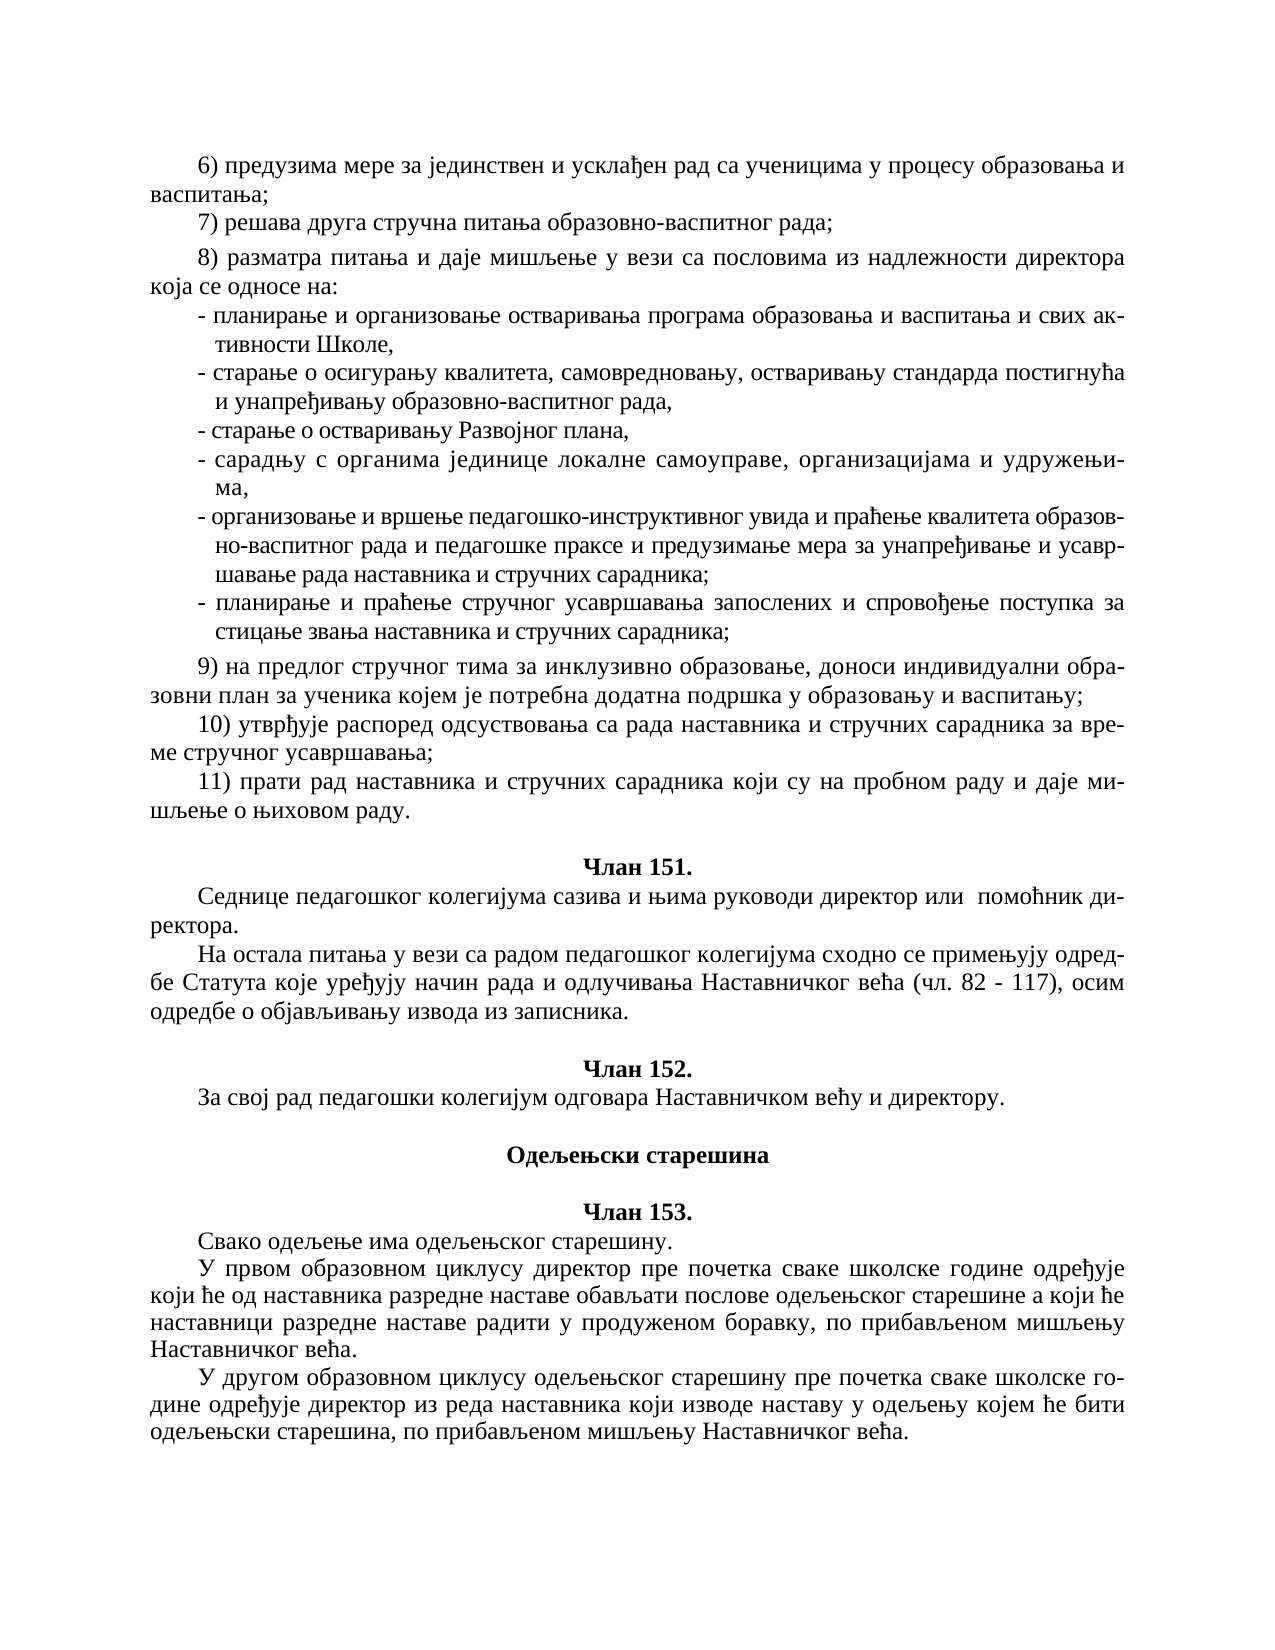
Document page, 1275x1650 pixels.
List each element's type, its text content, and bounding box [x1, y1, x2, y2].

text 10) утврђује распоред одсуствовања са рада наставника и стручних сарадника за време стручног усавршавања; [150, 709, 1125, 766]
text Члан 151. [150, 852, 1125, 881]
text 8) разматра питања и даје мишљење у вези са пословима из надлежности директора којa се односе на: [150, 242, 1125, 300]
text Члан 152. [150, 1054, 1125, 1082]
text Свако одељење има одељењског старешину. [150, 1226, 1125, 1255]
text - старање о осигурању квалитета, самовредновању, остваривању стандарда постигнућа и унапређивању образовно-васпитног рада, [197, 357, 1125, 415]
text За свој рад педагошки колегијум одговара Наставничком већу и директору. [150, 1082, 1125, 1111]
text Члан 153. [150, 1197, 1125, 1226]
text - сарадњу с органима јединице локалне самоуправе, организацијама и удружењима, [197, 444, 1125, 501]
text У првом образовном циклусу директор пре почетка сваке школске године одређује који ће од наставника разредне наставе обављати послове одељењског старешине а који ће наставници разредне наставе радити у продуженом боравку, по прибављеном мишљењу Наставничког већа. [150, 1255, 1125, 1363]
text - старање о остваривању Развојног плана, [197, 415, 1125, 444]
text - планирање и организовање остваривања програма образовања и васпитања и свих активности Школе, [197, 300, 1125, 357]
text 7) решава друга стручна питања образовно-васпитног рада; [150, 207, 1125, 236]
text Одељењски старешина [150, 1140, 1125, 1169]
text - организовање и вршење педагошко-инструктивног увида и праћење квалитета образовно-васпитног рада и педагошке праксе и предузимање мера за унапређивање и усавршавање рада наставника и стручних сарадника; [197, 501, 1125, 587]
text - планирање и праћење стручног усавршавања запослених и спровођење поступка за стицање звања наставника и стручних сарадника; [197, 587, 1125, 645]
text 6) предузима мере за јединствен и усклађен рад са ученицима у процесу образовања и васпитања; [150, 150, 1125, 207]
text У другом образовном циклусу одељењског старешину пре почетка сваке школске године одређује директор из реда наставника који изводе наставу у одељењу којем ће бити одељењски старешина, по прибављеном мишљењу Наставничког већа. [150, 1363, 1125, 1444]
text Седнице педагошког колегијума сазива и њима руководи директор или помоћник директора. [150, 881, 1125, 939]
text 9) на предлог стручног тима за инклузивно образовање, доноси индивидуални образовни план за ученика којем је потребна додатна подршка у образовању и васпитању; [150, 651, 1125, 709]
text На остала питања у вези са радом педагошког колегијума сходно се примењују одредбе Статута које уређују начин рада и одлучивања Наставничког већа (чл. 82 - 117), осим одредбе о објављивању извода из записника. [150, 939, 1125, 1025]
text 11) прати рад наставника и стручних сарадника који су на пробном раду и даје мишљење о њиховом раду. [150, 766, 1125, 824]
